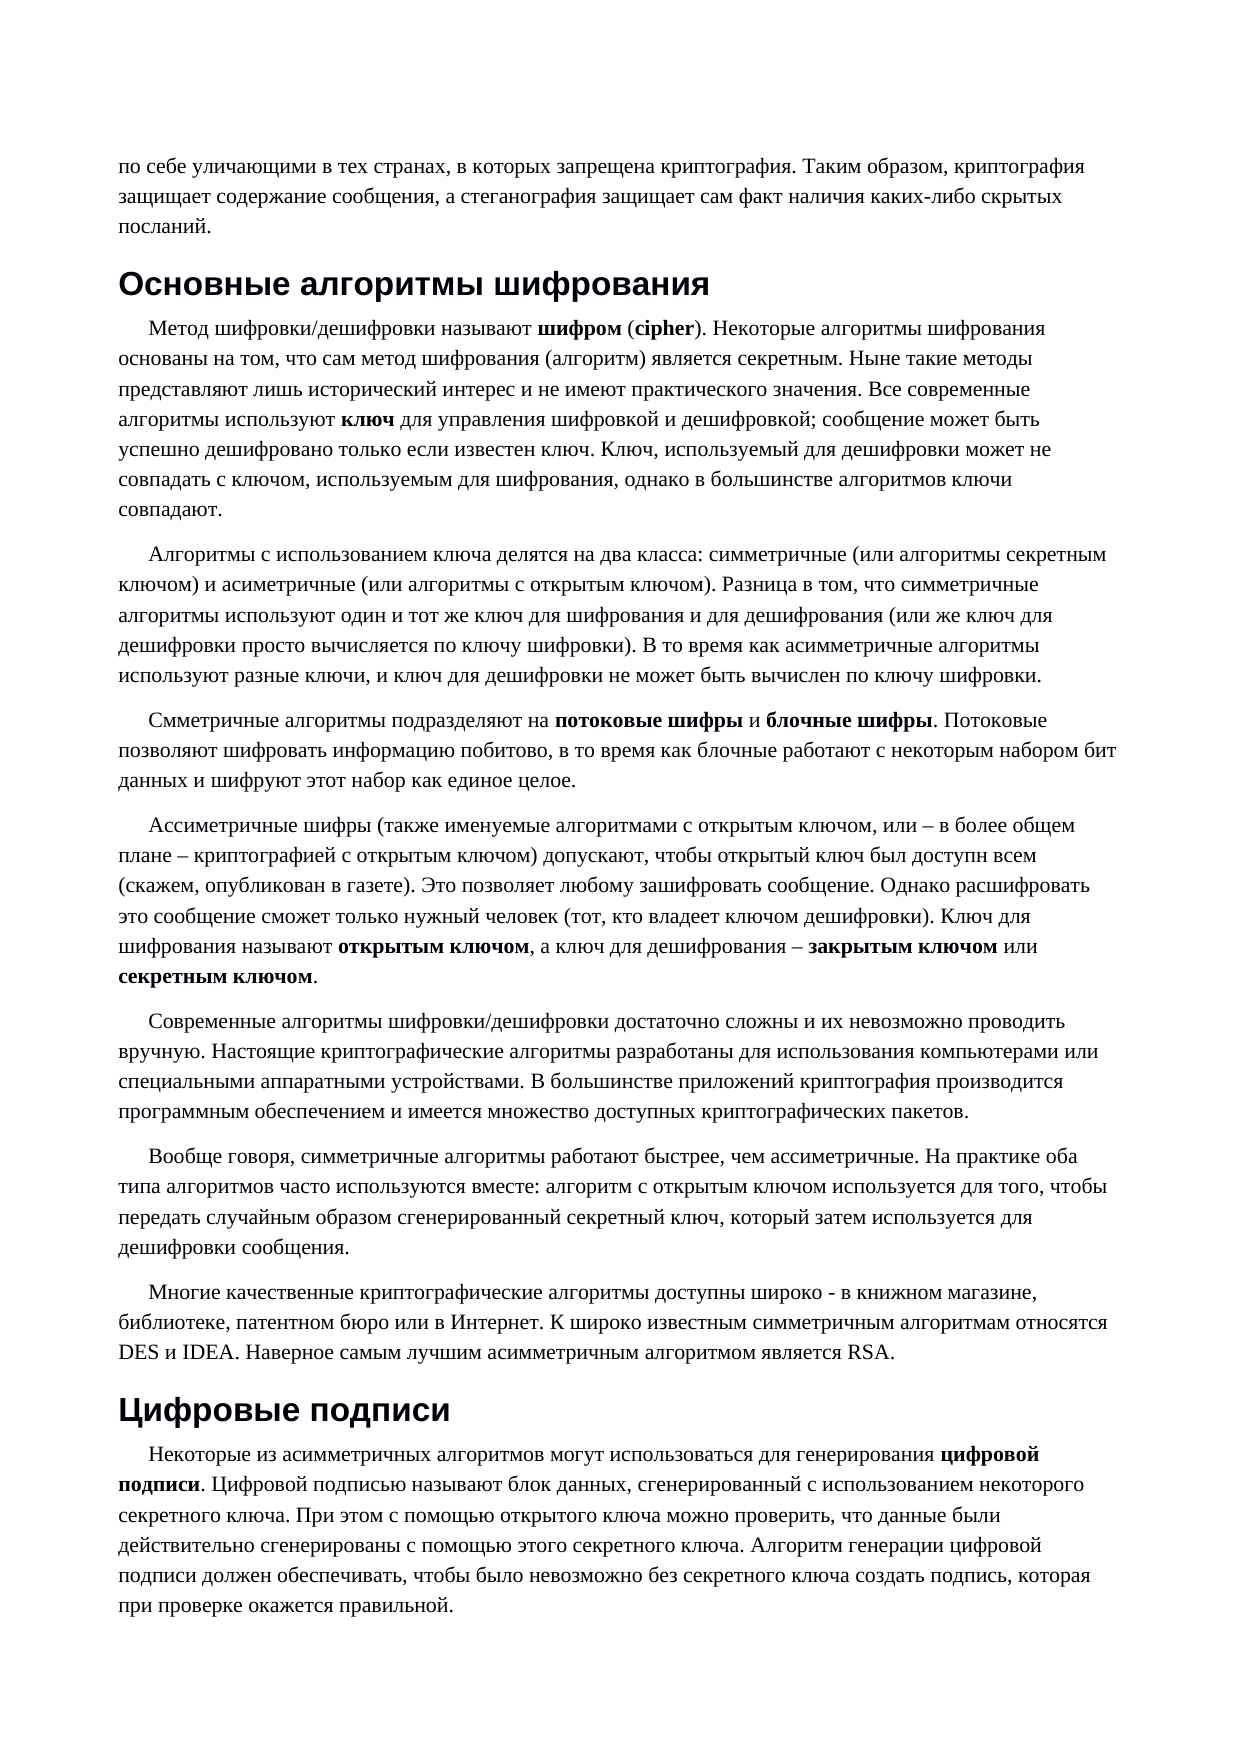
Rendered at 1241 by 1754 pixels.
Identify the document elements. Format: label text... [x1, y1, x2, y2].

text Ассиметричные шифры (также именуемые алгоритмами с открытым ключом, или – в более общем плане – криптографией с открытым ключом) допускают, чтобы открытый ключ был доступн всем (скажем, опубликован в газете). Это позволяет любому зашифровать сообщение. Однако расшифровать это сообщение сможет только нужный человек (тот, кто владеет ключом дешифровки). Ключ для шифрования называют открытым ключом, а ключ для дешифрования – закрытым ключом или секретным ключом. [118, 812, 1122, 988]
text Многие качественные криптографические алгоритмы доступны широко - в книжном магазине, библиотеке, патентном бюро или в Интернет. К широко известным симметричным алгоритмам относятся DES и IDEA. Наверное самым лучшим асимметричным алгоритмом является RSA. [118, 1279, 1122, 1364]
text Вообще говоря, симметричные алгоритмы работают быстрее, чем ассиметричные. На практике оба типа алгоритмов часто используются вместе: алгоритм с открытым ключом используется для того, чтобы передать случайным образом сгенерированный секретный ключ, который затем используется для дешифровки сообщения. [118, 1143, 1122, 1259]
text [118, 153, 1122, 238]
text Смметричные алгоритмы подразделяют на потоковые шифры и блочные шифры. Потоковые позволяют шифровать информацию побитово, в то время как блочные работают с некоторым набором бит данных и шифруют этот набор как единое целое. [118, 707, 1122, 792]
text Современные алгоритмы шифровки/дешифровки достаточно сложны и их невозможно проводить вручную. Настоящие криптографические алгоритмы разработаны для использования компьютерами или специальными аппаратными устройствами. В большинстве приложений криптография производится программным обеспечением и имеется множество доступных криптографических пакетов. [118, 1008, 1122, 1124]
text Некоторые из асимметричных алгоритмов могут использоваться для генерирования цифровой подписи. Цифровой подписью называют блок данных, сгенерированный с использованием некоторого секретного ключа. При этом с помощью открытого ключа можно проверить, что данные были действительно сгенерированы с помощью этого секретного ключа. Алгоритм генерации цифровой подписи должен обеспечивать, чтобы было невозможно без секретного ключа создать подпись, которая при проверке окажется правильной. [118, 1441, 1122, 1617]
text Метод шифровки/дешифровки называют шифром (cipher). Некоторые алгоритмы шифрования основаны на том, что сам метод шифрования (алгоритм) является секретным. Ныне такие методы представляют лишь исторический интерес и не имеют практического значения. Все современные алгоритмы используют ключ для управления шифровкой и дешифровкой; сообщение может быть успешно дешифровано только если известен ключ. Ключ, используемый для дешифровки может не совпадать с ключом, используемым для шифрования, однако в большинстве алгоритмов ключи совпадают. [118, 315, 1122, 522]
text Основные алгоритмы шифрования [118, 264, 1122, 303]
text Алгоритмы с использованием ключа делятся на два класса: симметричные (или алгоритмы секретным ключом) и асиметричные (или алгоритмы с открытым ключом). Разница в том, что симметричные алгоритмы используют один и тот же ключ для шифрования и для дешифрования (или же ключ для дешифровки просто вычисляется по ключу шифровки). В то время как асимметричные алгоритмы используют разные ключи, и ключ для дешифровки не может быть вычислен по ключу шифровки. [118, 541, 1122, 687]
text Цифровые подписи [118, 1390, 1122, 1429]
